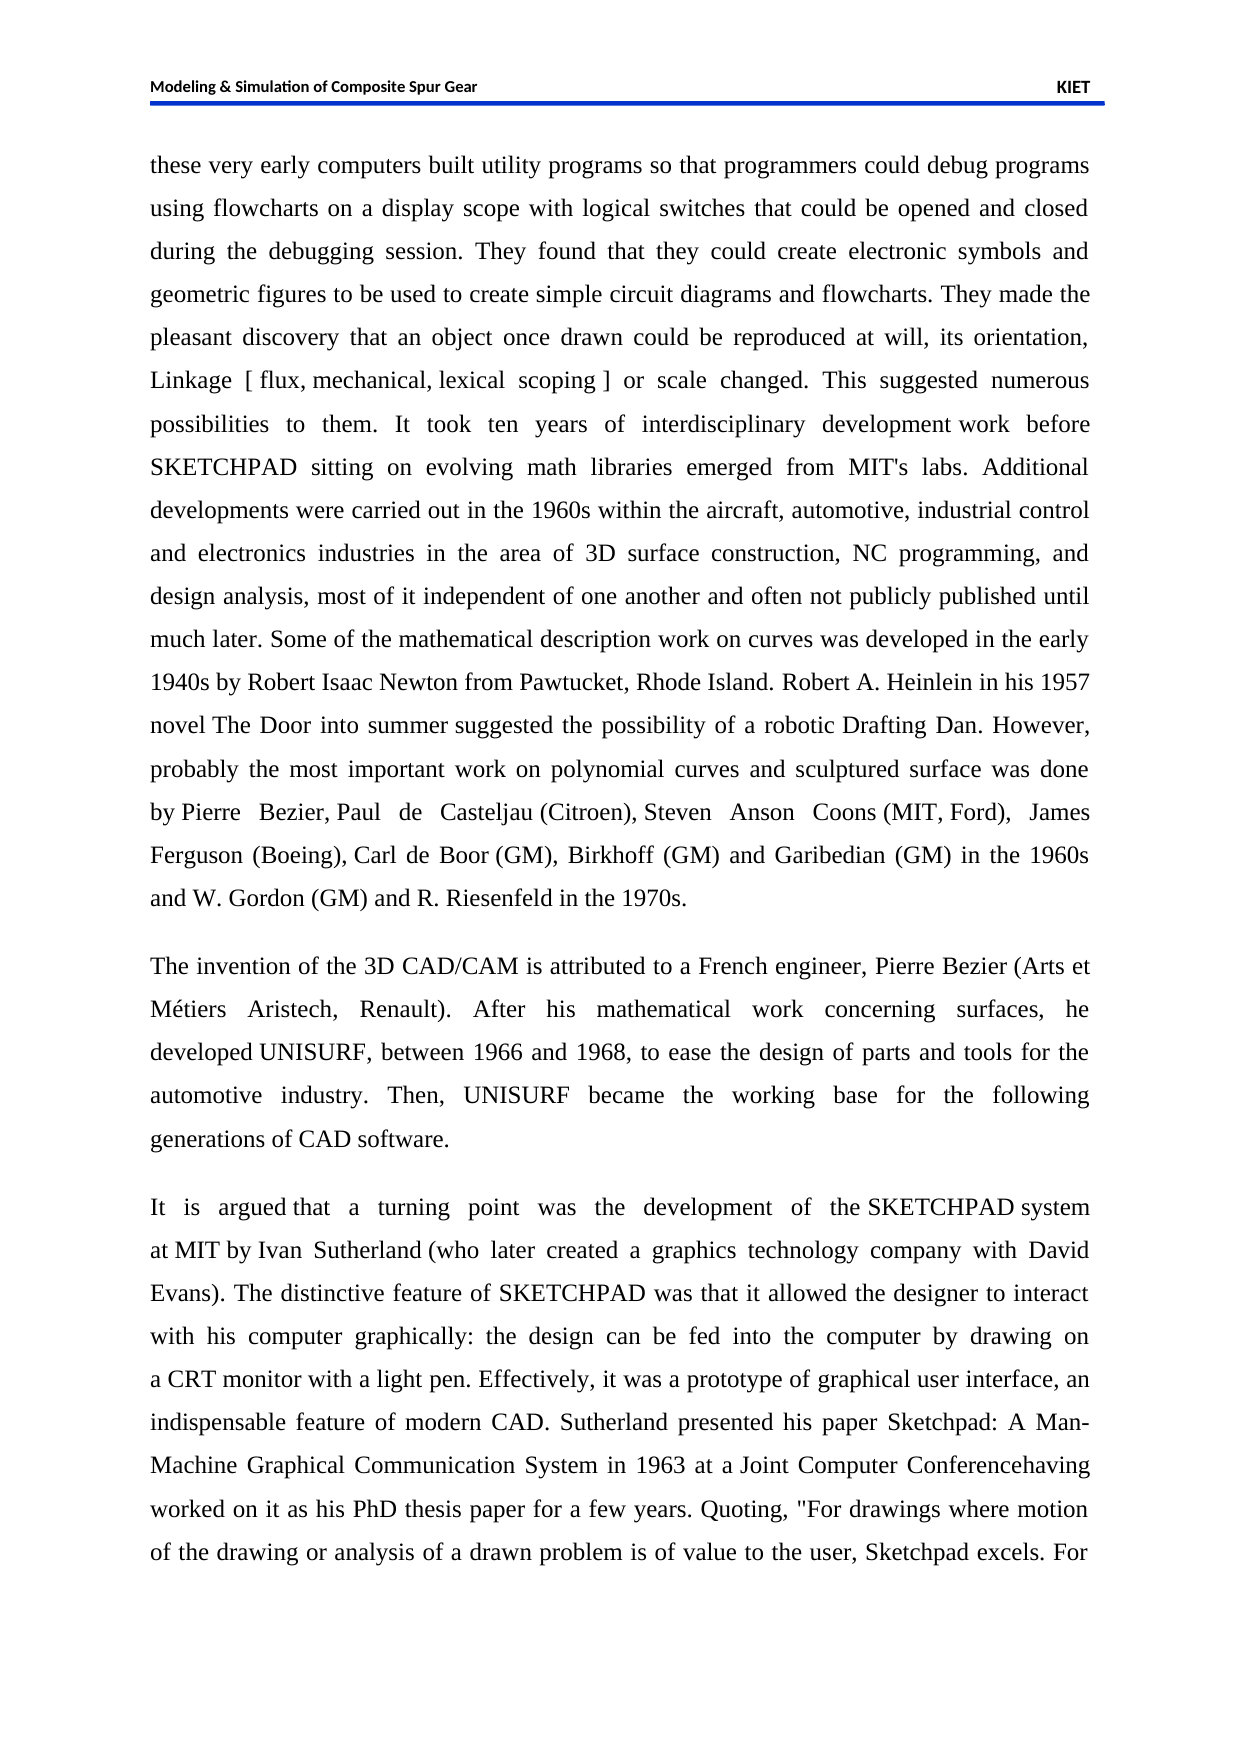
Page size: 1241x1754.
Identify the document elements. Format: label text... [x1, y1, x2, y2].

text The invention of the 3D CAD/CAM is attributed to a French engineer, Pierre Bezier (Arts et Métiers Aristech, Renault). After his mathematical work concerning surfaces, he developed UNISURF, between 1966 and 1968, to ease the design of parts and tools for the automotive industry. Then, UNISURF became the working base for the following generations of CAD software. [150, 951, 1090, 1152]
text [150, 1192, 1090, 1566]
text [150, 150, 1090, 912]
